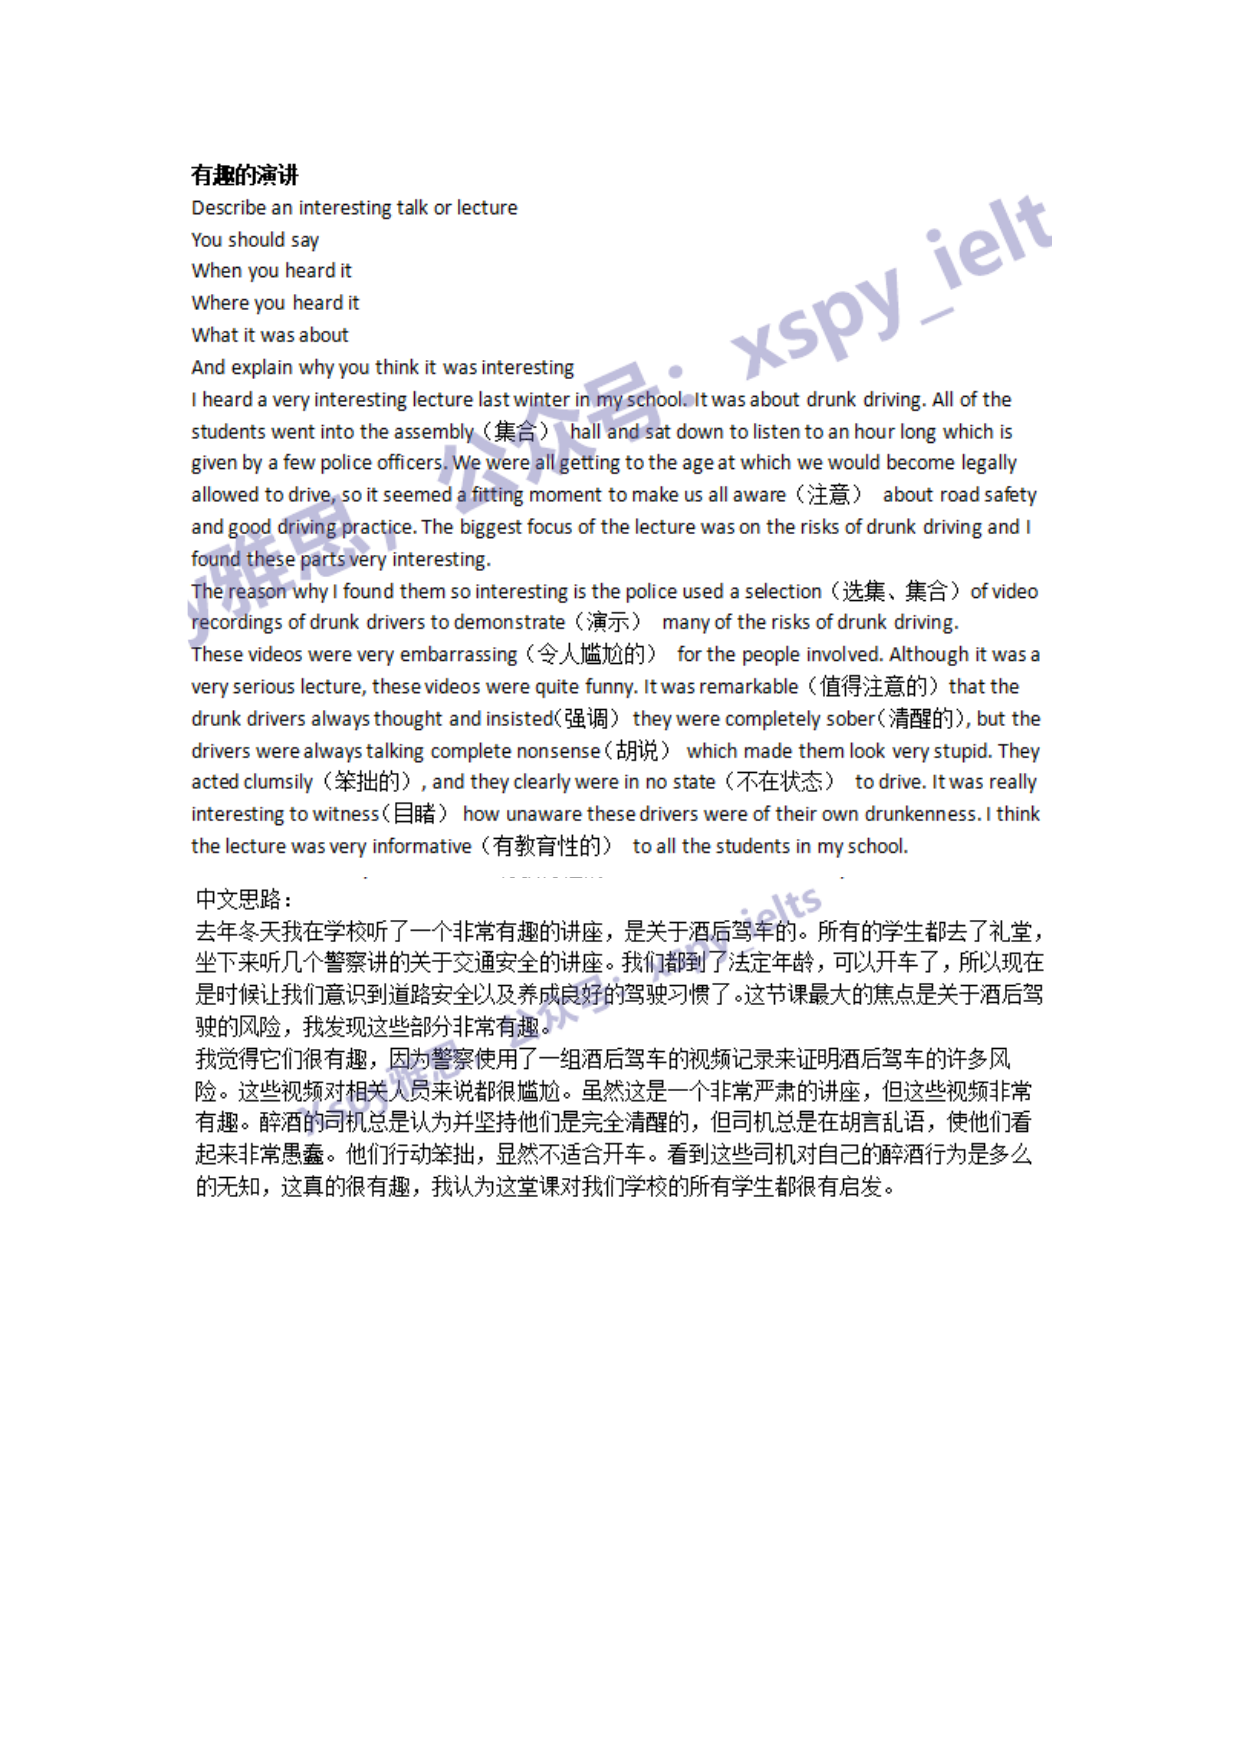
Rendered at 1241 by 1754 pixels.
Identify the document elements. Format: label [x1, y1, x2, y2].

picture [187, 877, 1053, 1220]
picture [187, 162, 1052, 861]
